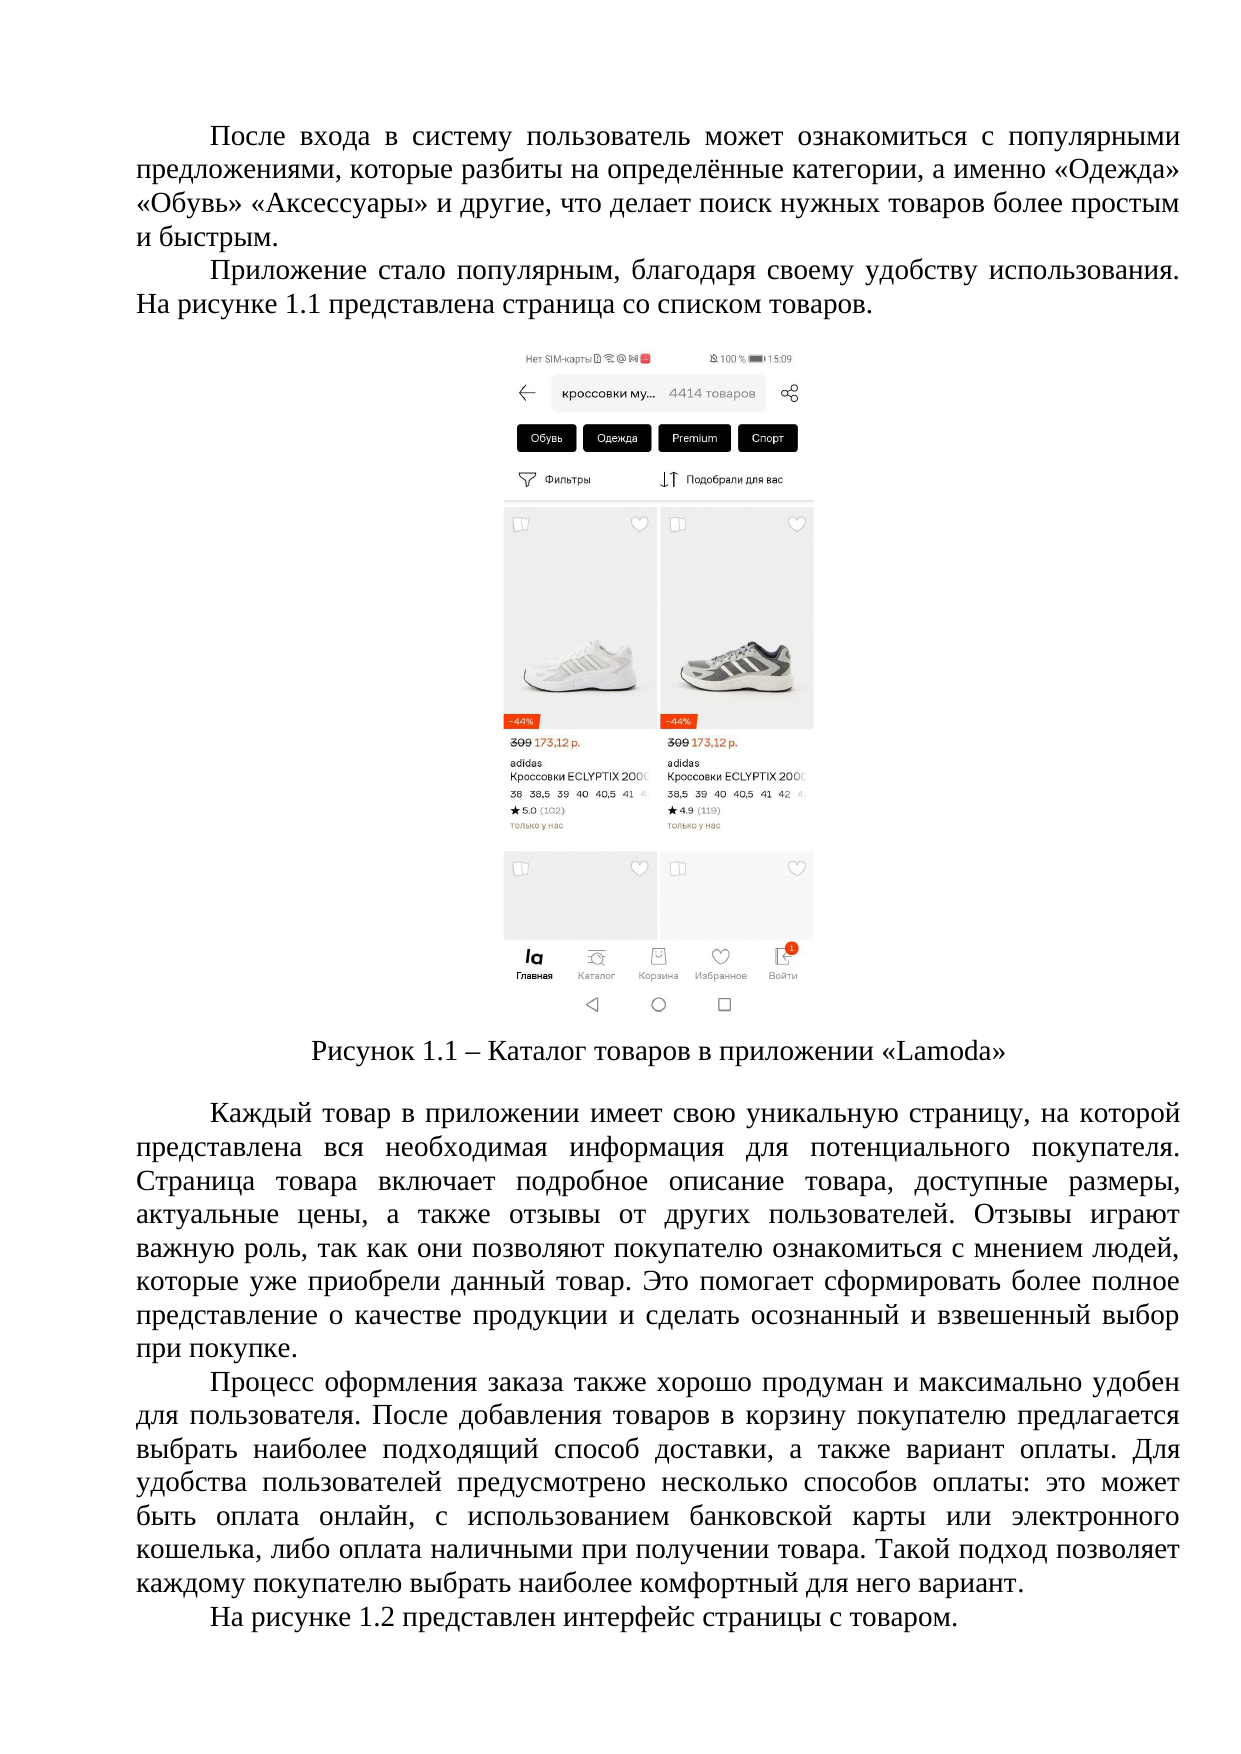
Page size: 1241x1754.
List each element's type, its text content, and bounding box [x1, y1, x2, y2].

text На рисунке 1.2 представлен интерфейс страницы с товаром. [136, 1599, 1181, 1632]
text Приложение стало популярным, благодаря своему удобству использования. На рисунке 1.1 представлена страница со списком товаров. [136, 252, 1181, 319]
picture [503, 348, 814, 1021]
text Рисунок 1.1 – Каталог товаров в приложении «Lamoda» [136, 1033, 1181, 1066]
text Каждый товар в приложении имеет свою уникальную страницу, на которой представлена вся необходимая информация для потенциального покупателя. Страница товара включает подробное описание товара, доступные размеры, актуальные цены, а также отзывы от других пользователей. Отзывы играют важную роль, так как они позволяют покупателю ознакомиться с мнением людей, которые уже приобрели данный товар. Это помогает сформировать более полное представление о качестве продукции и сделать осознанный и взвешенный выбор при покупке. [136, 1096, 1181, 1364]
text Процесс оформления заказа также хорошо продуман и максимально удобен для пользователя. После добавления товаров в корзину покупателю предлагается выбрать наиболее подходящий способ доставки, а также вариант оплаты. Для удобства пользователей предусмотрено несколько способов оплаты: это может быть оплата онлайн, с использованием банковской карты или электронного кошелька, либо оплата наличными при получении товара. Такой подход позволяет каждому покупателю выбрать наиболее комфортный для него вариант. [136, 1364, 1181, 1599]
text После входа в систему пользователь может ознакомиться с популярными предложениями, которые разбиты на определённые категории, а именно «Одежда» «Обувь» «Аксессуары» и другие, что делает поиск нужных товаров более простым и быстрым. [136, 118, 1181, 252]
